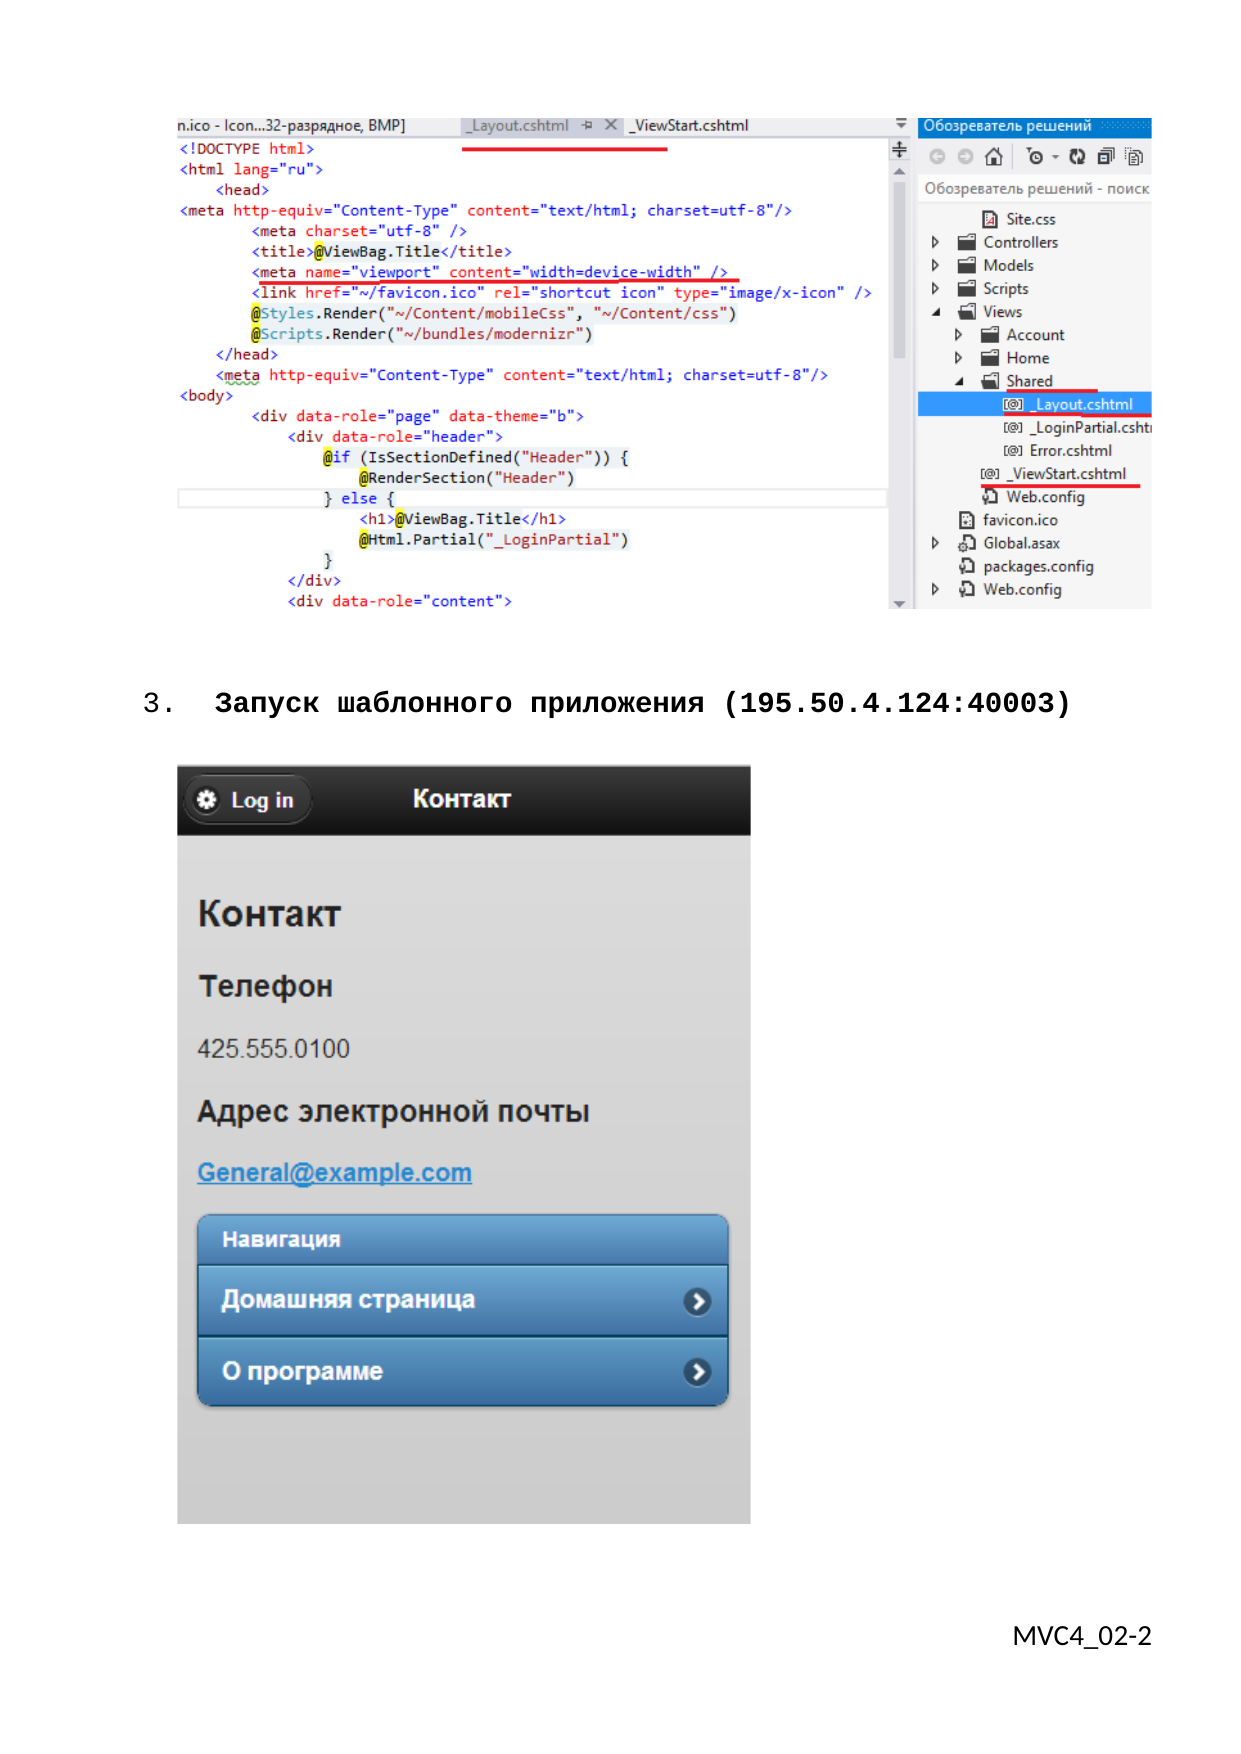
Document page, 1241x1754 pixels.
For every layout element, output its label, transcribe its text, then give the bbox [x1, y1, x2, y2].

picture [177, 118, 1152, 609]
list Запуск шаблонного приложения (195.50.4.124:40003) [177, 688, 1152, 722]
picture [177, 764, 751, 1524]
